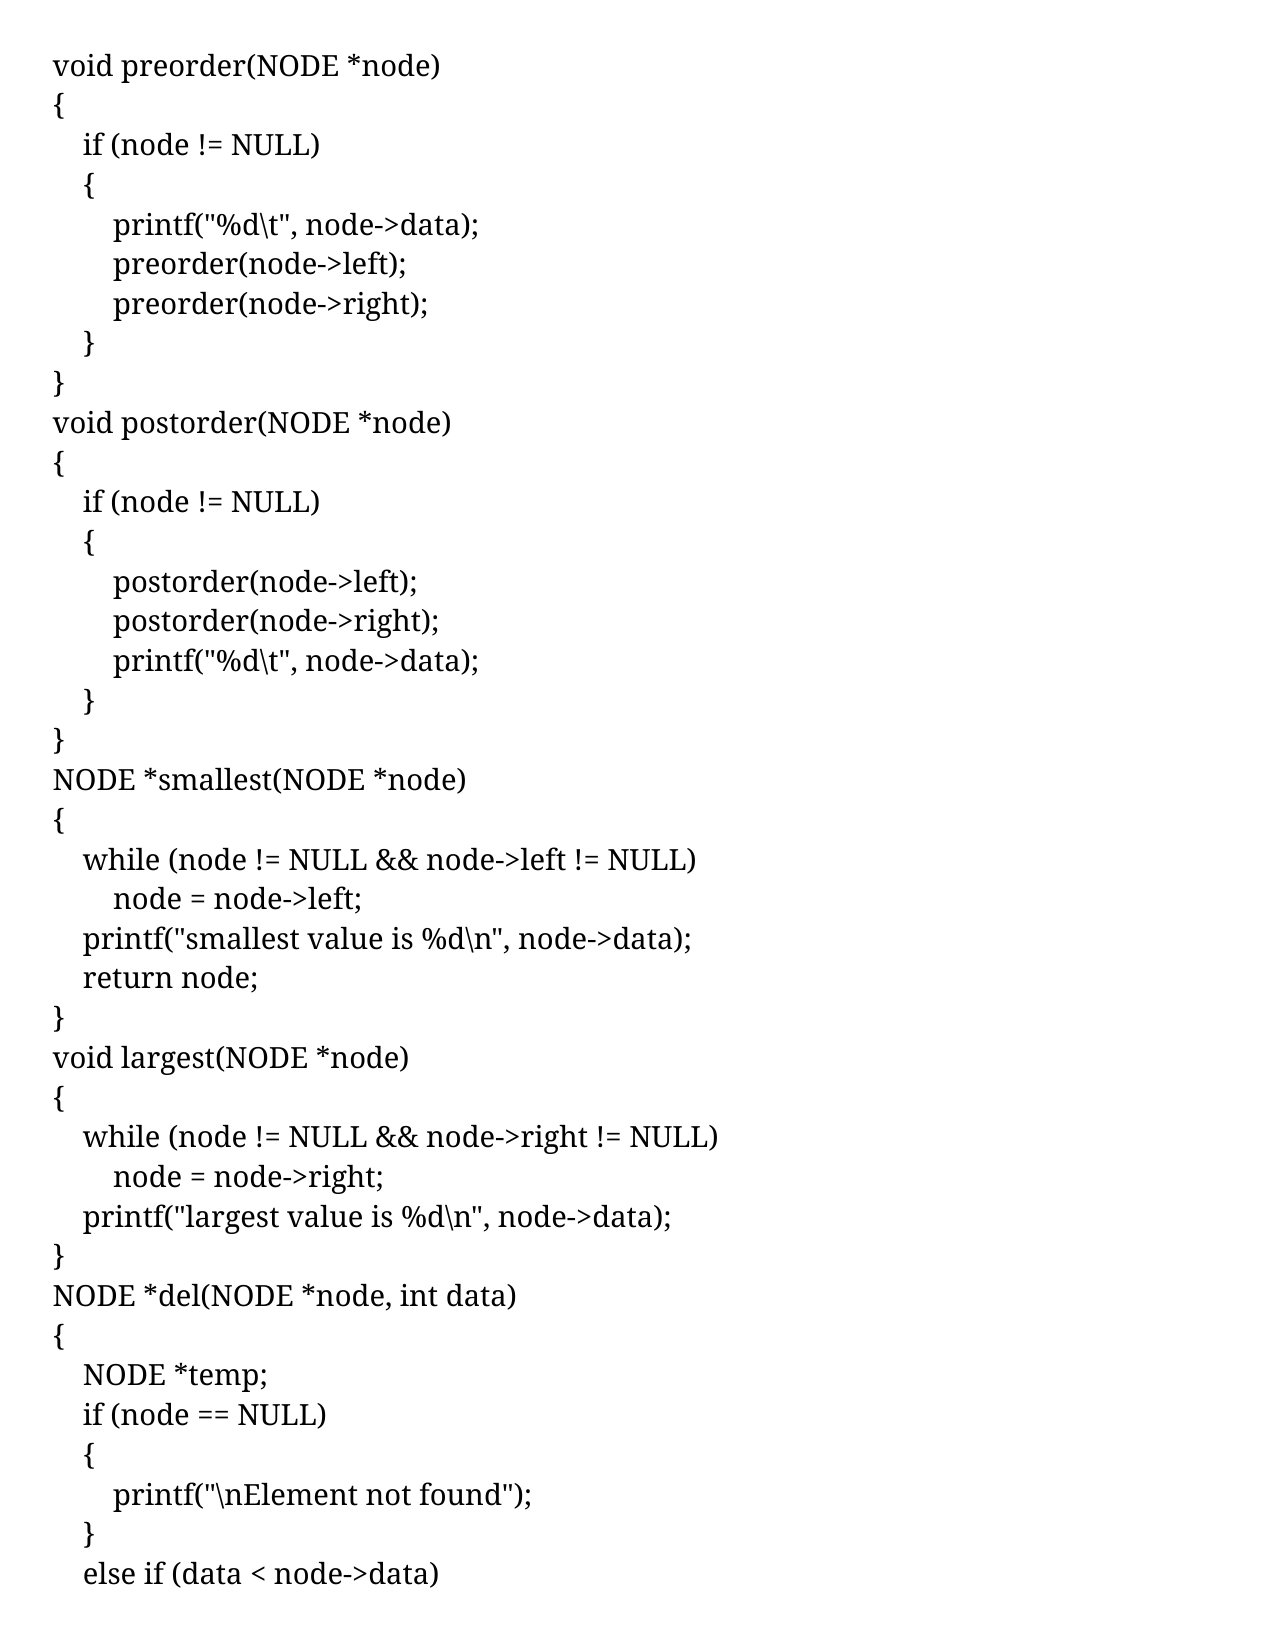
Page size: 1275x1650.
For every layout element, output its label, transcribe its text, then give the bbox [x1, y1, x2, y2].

text void postorder(NODE *node) [52, 402, 1222, 442]
text void largest(NODE *node) [52, 1037, 1222, 1077]
text preorder(node->left); [52, 243, 1222, 283]
text { [52, 799, 1222, 839]
text return node; [52, 958, 1222, 997]
text { [52, 1077, 1222, 1117]
text while (node != NULL && node->left != NULL) [52, 839, 1222, 878]
text { [52, 521, 1222, 561]
text void preorder(NODE *node) [52, 45, 1222, 85]
text { [52, 442, 1222, 482]
text node = node->left; [52, 878, 1222, 918]
text NODE *temp; [52, 1355, 1222, 1394]
text { [52, 1434, 1222, 1474]
text } [52, 997, 1222, 1037]
text node = node->right; [52, 1156, 1222, 1196]
text else if (data < node->data) [52, 1553, 1222, 1593]
text if (node != NULL) [52, 482, 1222, 521]
text { [52, 1315, 1222, 1355]
text postorder(node->left); [52, 561, 1222, 601]
text printf("\nElement not found"); [52, 1474, 1222, 1513]
text } [52, 323, 1222, 362]
text postorder(node->right); [52, 601, 1222, 640]
text { [52, 164, 1222, 204]
text } [52, 720, 1222, 759]
text NODE *del(NODE *node, int data) [52, 1275, 1222, 1315]
text } [52, 362, 1222, 402]
text } [52, 1236, 1222, 1275]
text } [52, 1513, 1222, 1553]
text preorder(node->right); [52, 283, 1222, 323]
text printf("largest value is %d\n", node->data); [52, 1196, 1222, 1236]
text } [52, 680, 1222, 720]
text printf("%d\t", node->data); [52, 204, 1222, 243]
text printf("smallest value is %d\n", node->data); [52, 918, 1222, 958]
text while (node != NULL && node->right != NULL) [52, 1117, 1222, 1156]
text { [52, 85, 1222, 124]
text NODE *smallest(NODE *node) [52, 759, 1222, 799]
text printf("%d\t", node->data); [52, 640, 1222, 680]
text if (node != NULL) [52, 124, 1222, 164]
text if (node == NULL) [52, 1394, 1222, 1434]
